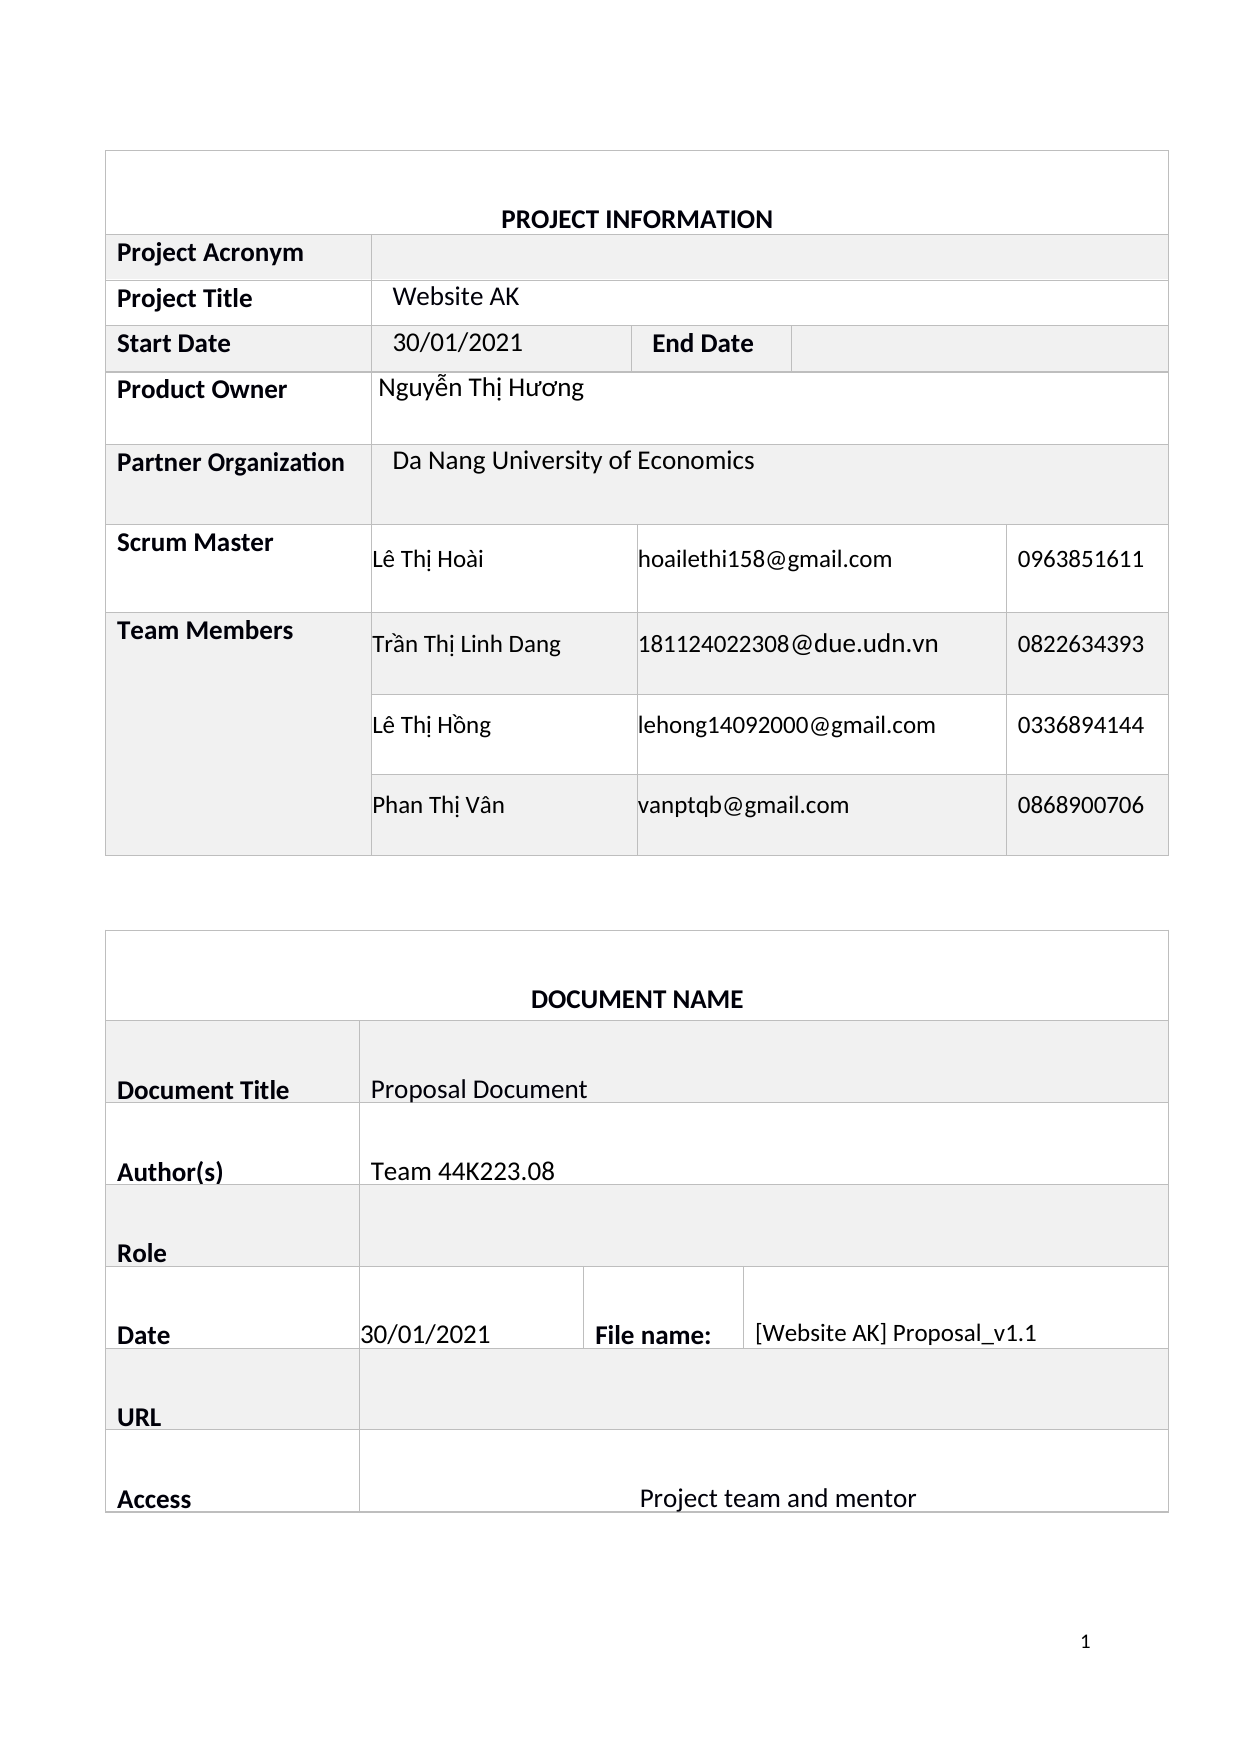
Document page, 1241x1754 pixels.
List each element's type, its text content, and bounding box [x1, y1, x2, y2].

table_cell Team 44K223.08 [360, 1103, 1168, 1184]
table_cell Team Members [106, 613, 371, 855]
table_cell Date [106, 1267, 359, 1347]
table_header PROJECT INFORMATION [106, 151, 1168, 234]
table_cell Website AK [372, 281, 1168, 325]
table_cell URL [106, 1349, 359, 1429]
table_cell Phan Thị Vân [372, 775, 637, 855]
table_cell Lê Thị Hồng [372, 695, 637, 774]
table_cell 181124022308@due.udn.vn [638, 613, 1006, 694]
table_cell [360, 1185, 1168, 1266]
table_cell 0336894144 [1007, 695, 1168, 774]
table_cell 0963851611 [1007, 525, 1168, 612]
table_cell Project Title [106, 281, 371, 325]
table_cell [360, 1349, 1168, 1429]
table_cell File name: [584, 1267, 743, 1347]
table_cell vanptqb@gmail.com [638, 775, 1006, 855]
table_cell Document Title [106, 1021, 359, 1102]
table_cell 0822634393 [1007, 613, 1168, 694]
table_cell Trần Thị Linh Dang [372, 613, 637, 694]
table_cell Author(s) [106, 1103, 359, 1184]
table_cell Nguyễn Thị Hương [372, 373, 1168, 444]
table_cell Partner Organization [106, 445, 371, 524]
table_cell Product Owner [106, 373, 371, 444]
table_cell 30/01/2021 [360, 1267, 583, 1347]
table_cell 30/01/2021 [372, 326, 631, 371]
table_header DOCUMENT NAME [106, 931, 1168, 1020]
table_cell Lê Thị Hoài [372, 525, 637, 612]
table_cell Start Date [106, 326, 371, 371]
table_cell lehong14092000@gmail.com [638, 695, 1006, 774]
table_cell Scrum Master [106, 525, 371, 612]
table_cell End Date [632, 326, 791, 371]
table_cell Access [106, 1430, 359, 1511]
table_cell Role [106, 1185, 359, 1266]
table_cell Project team and mentor [360, 1430, 1168, 1511]
table_cell hoailethi158@gmail.com [638, 525, 1006, 612]
table_cell [Website AK] Proposal_v1.1 [744, 1267, 1168, 1347]
table_cell Project Acronym [106, 235, 371, 279]
table_cell [792, 326, 1168, 371]
table_cell [372, 235, 1168, 279]
table_cell Da Nang University of Economics [372, 445, 1168, 524]
table_cell 0868900706 [1007, 775, 1168, 855]
table_cell Proposal Document [360, 1021, 1168, 1102]
